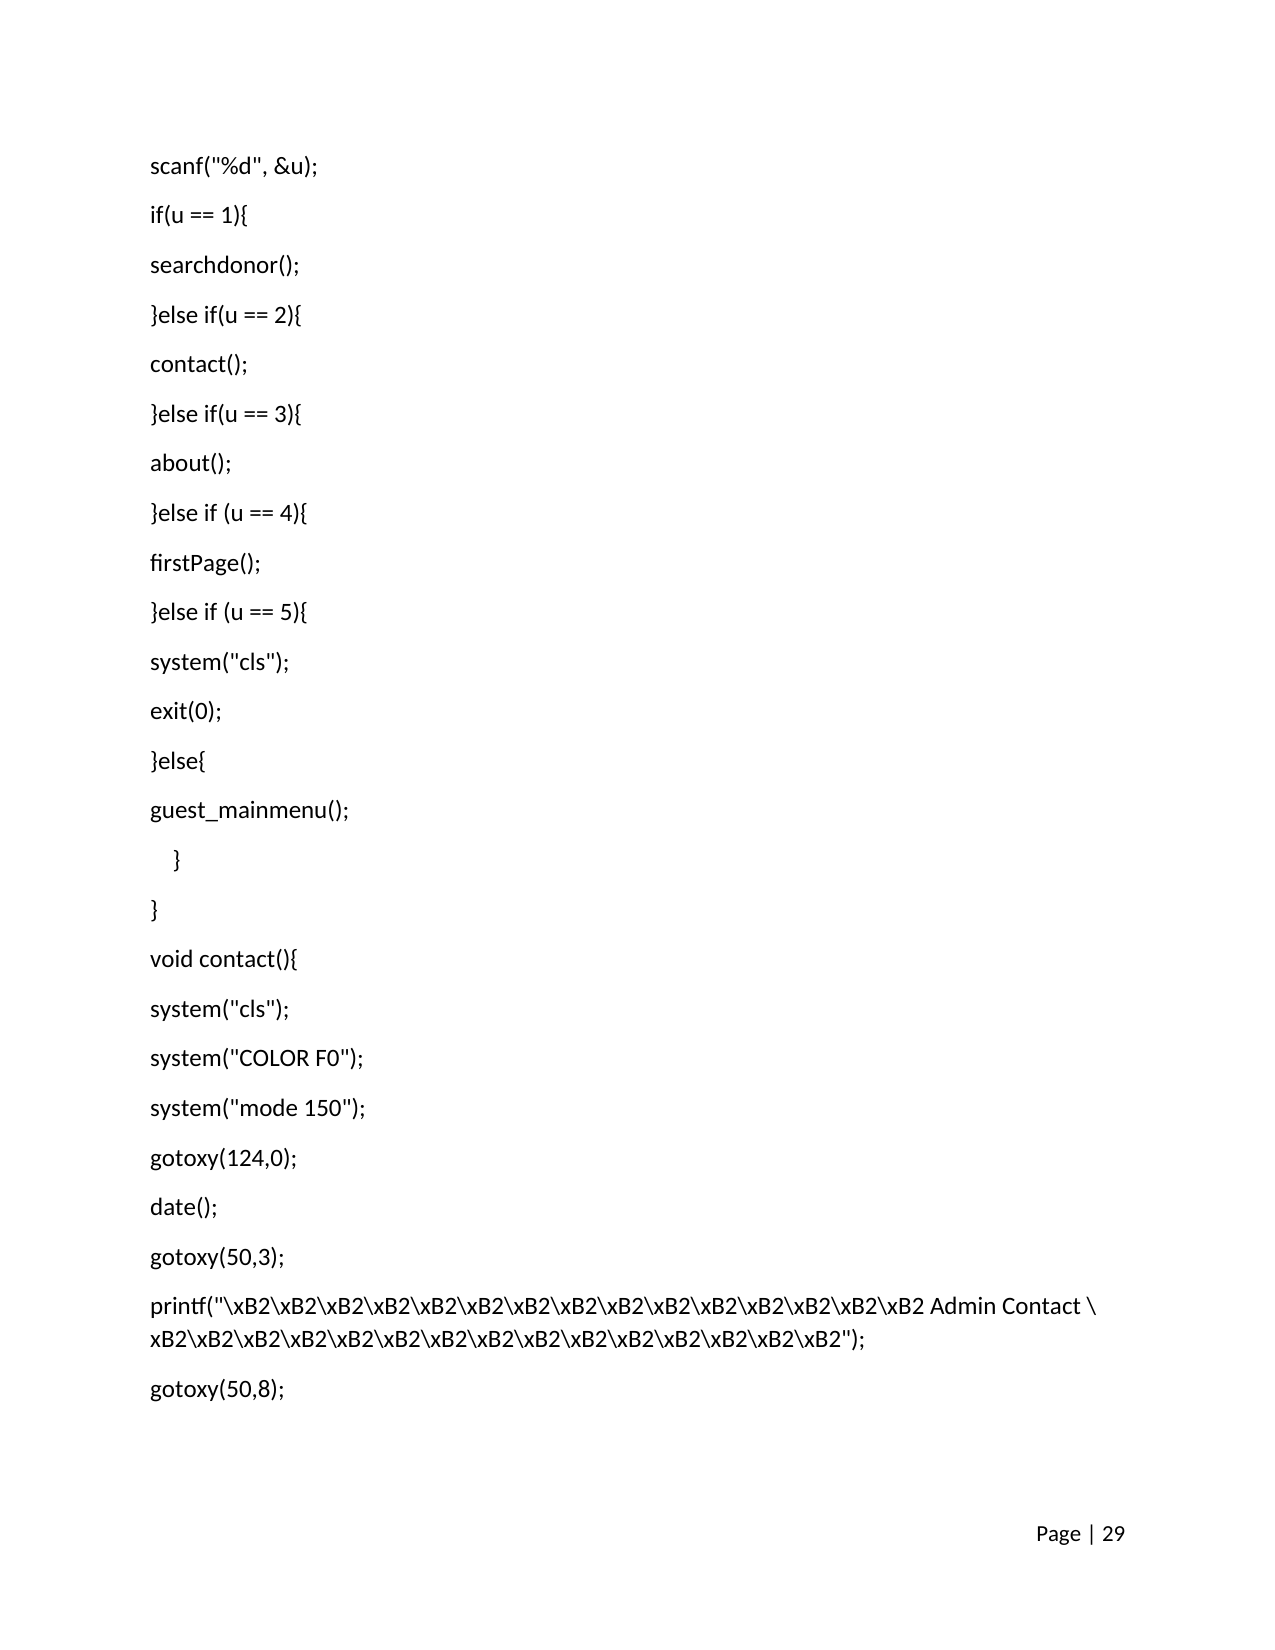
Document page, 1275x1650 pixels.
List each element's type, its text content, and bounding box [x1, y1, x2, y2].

text date(); [150, 1191, 1125, 1222]
text }else if (u == 4){ [150, 497, 1125, 528]
text exit(0); [150, 695, 1125, 726]
text }else if (u == 5){ [150, 596, 1125, 627]
text guest_mainmenu(); [150, 794, 1125, 825]
text contact(); [150, 348, 1125, 379]
text if(u == 1){ [150, 199, 1125, 230]
text system("COLOR F0"); [150, 1042, 1125, 1073]
text system("mode 150"); [150, 1092, 1125, 1123]
text }else{ [150, 745, 1125, 776]
text system("cls"); [150, 646, 1125, 676]
text scanf("%d", &u); [150, 150, 1125, 181]
text gotoxy(50,3); [150, 1241, 1125, 1271]
text about(); [150, 447, 1125, 478]
text } [150, 844, 1125, 875]
text void contact(){ [150, 943, 1125, 974]
text searchdonor(); [150, 249, 1125, 280]
text }else if(u == 3){ [150, 398, 1125, 428]
text system("cls"); [150, 993, 1125, 1023]
text } [150, 894, 1125, 924]
text gotoxy(50,8); [150, 1373, 1125, 1403]
text firstPage(); [150, 547, 1125, 577]
text printf("\xB2\xB2\xB2\xB2\xB2\xB2\xB2\xB2\xB2\xB2\xB2\xB2\xB2\xB2\xB2 Admin Contact \xB2\xB2\xB2\xB2\xB2\xB2\xB2\xB2\xB2\xB2\xB2\xB2\xB2\xB2\xB2"); [150, 1290, 1125, 1354]
text gotoxy(124,0); [150, 1142, 1125, 1172]
text }else if(u == 2){ [150, 299, 1125, 329]
